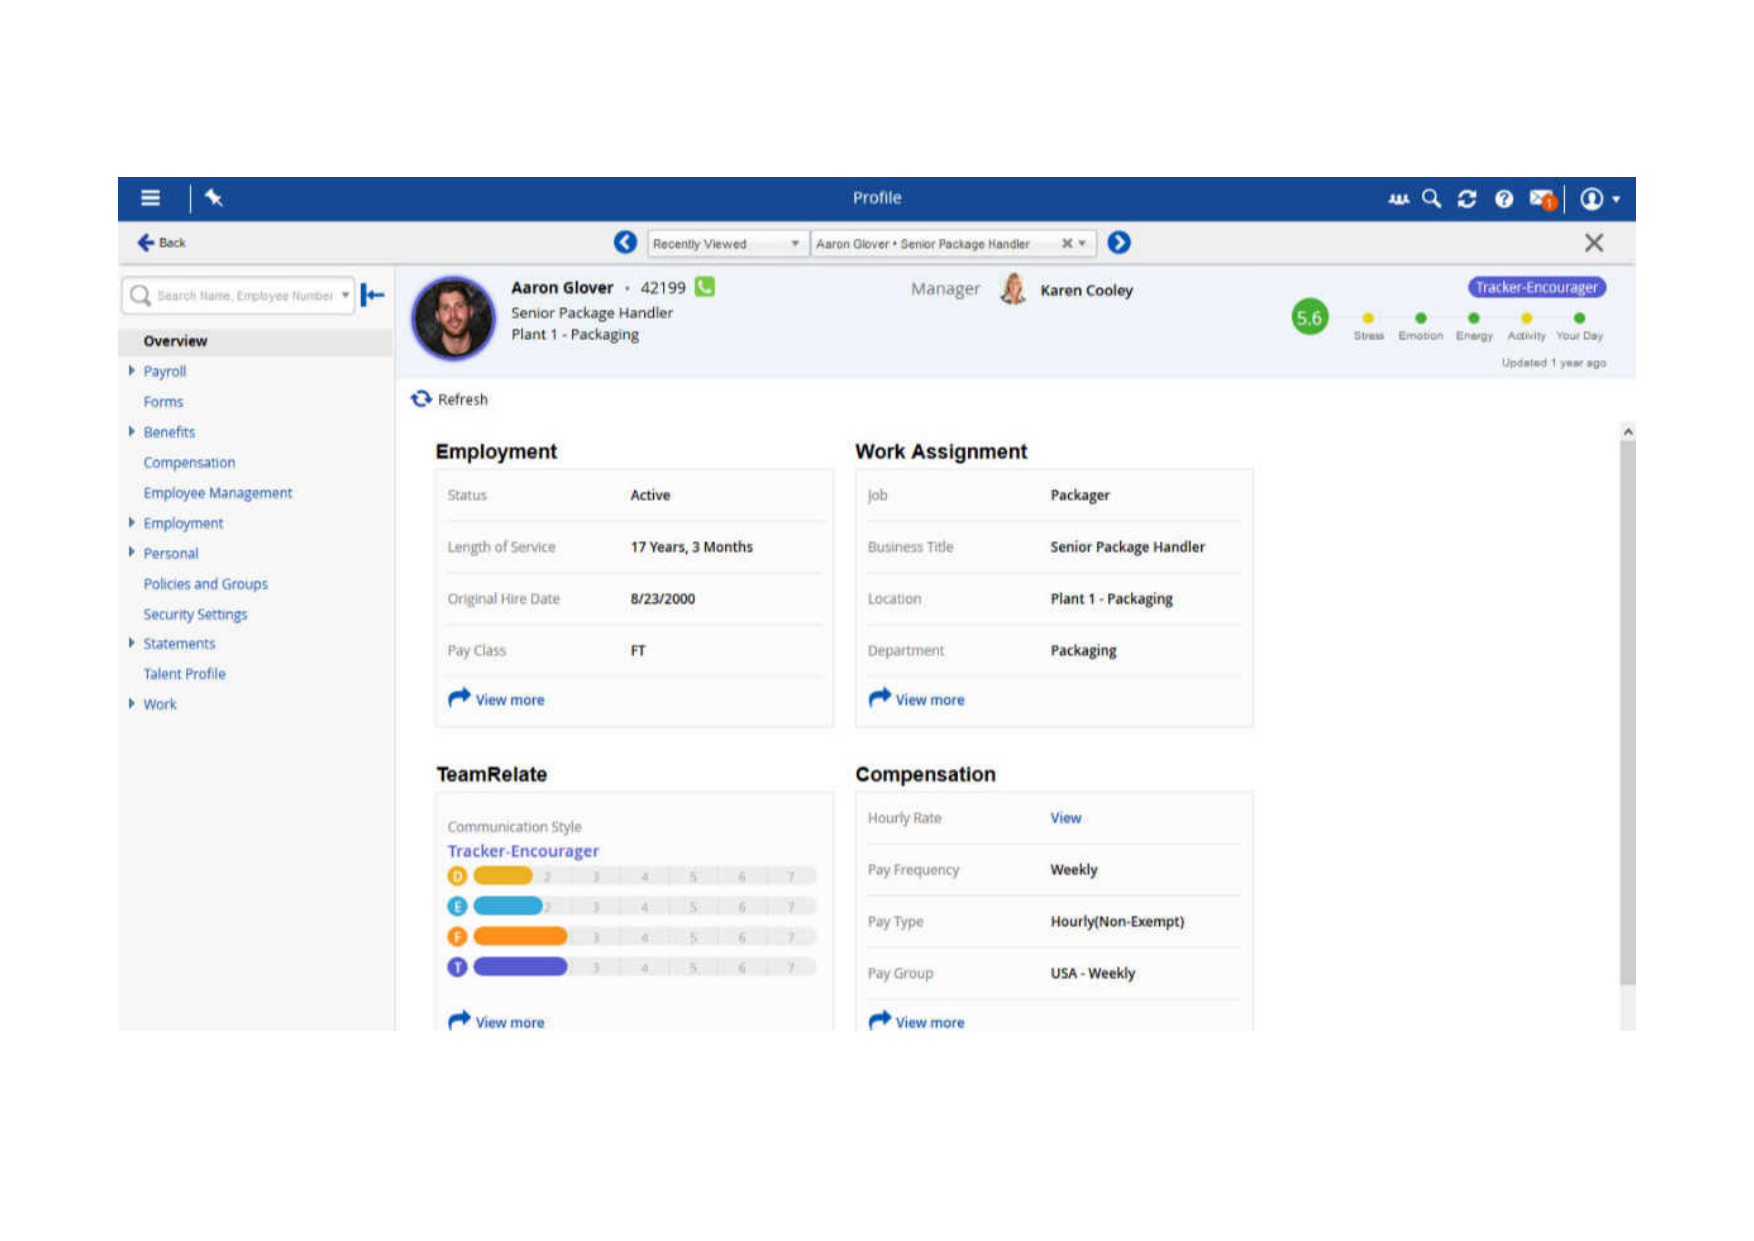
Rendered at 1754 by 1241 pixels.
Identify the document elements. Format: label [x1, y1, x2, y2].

picture [118, 177, 1636, 1031]
